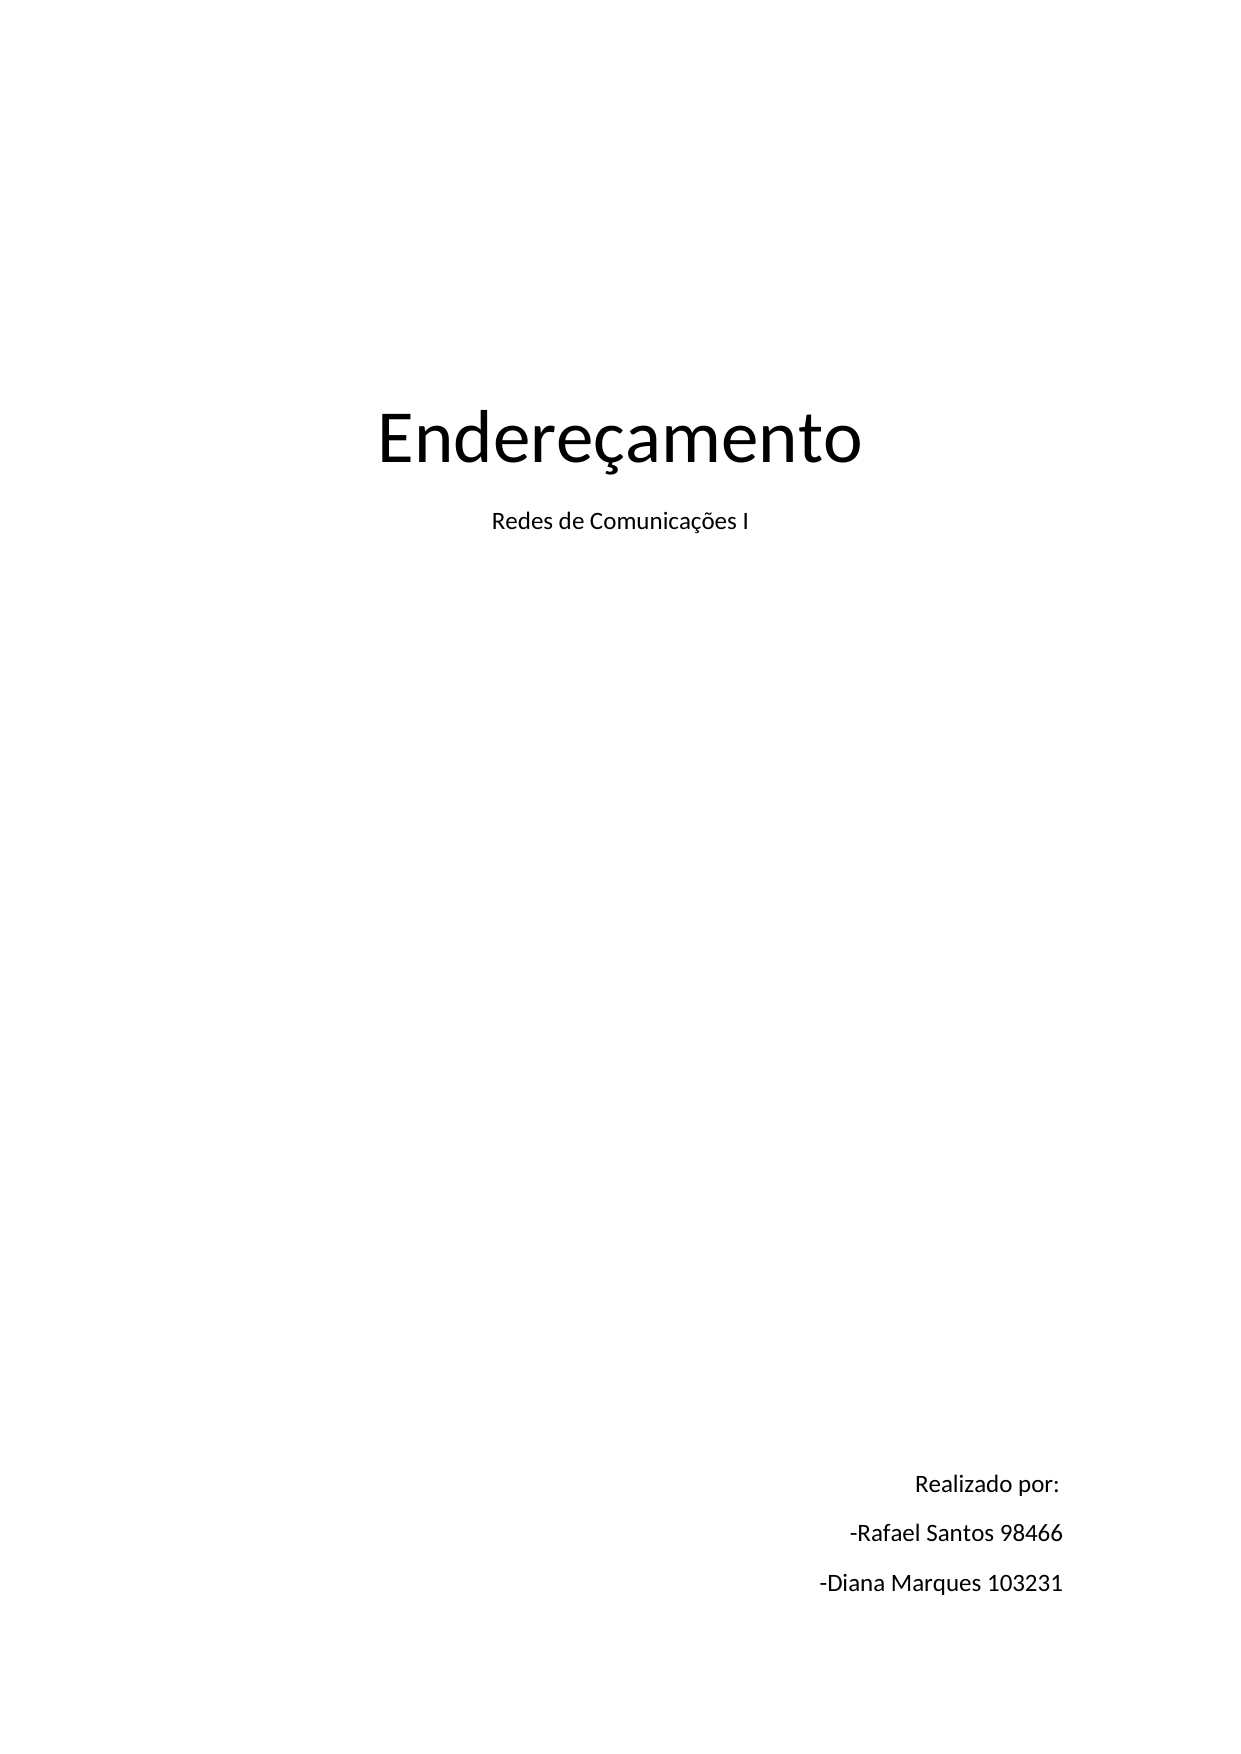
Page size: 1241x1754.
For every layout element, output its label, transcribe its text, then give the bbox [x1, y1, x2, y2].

text -Diana Marques 103231 [177, 1567, 1063, 1598]
text Endereçamento [177, 389, 1063, 481]
text Redes de Comunicações I [177, 505, 1063, 536]
text Realizado por: [841, 1468, 1063, 1498]
text -Rafael Santos 98466 [177, 1518, 1063, 1548]
